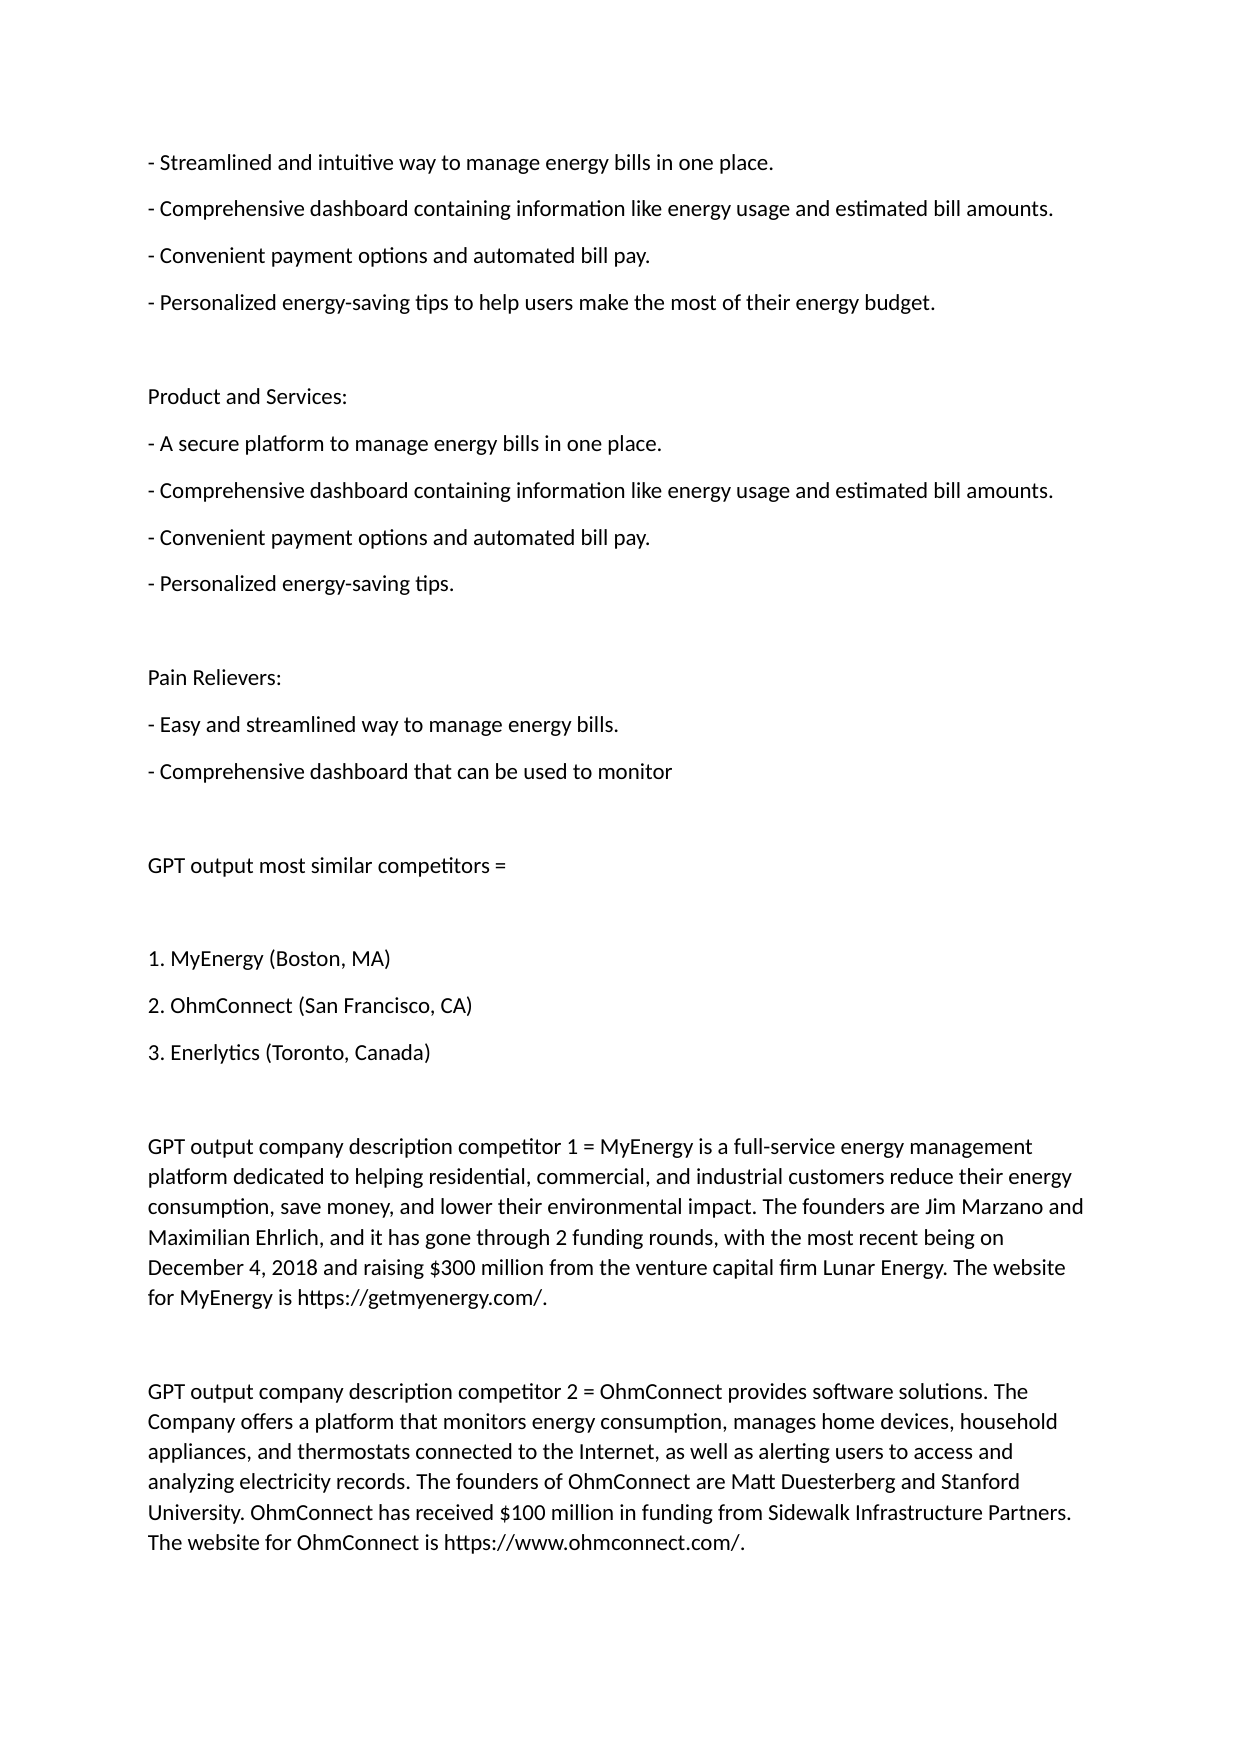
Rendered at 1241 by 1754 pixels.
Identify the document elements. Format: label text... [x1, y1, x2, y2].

text - Streamlined and intuitive way to manage energy bills in one place. [148, 148, 1093, 176]
text - Easy and streamlined way to manage energy bills. [148, 710, 1093, 738]
text Pain Relievers: [148, 663, 1093, 691]
text - Convenient payment options and automated bill pay. [148, 523, 1093, 551]
text GPT output company description competitor 2 = OhmConnect provides software solutions. The Company offers a platform that monitors energy consumption, manages home devices, household appliances, and thermostats connected to the Internet, as well as alerting users to access and analyzing electricity records. The founders of OhmConnect are Matt Duesterberg and Stanford University. OhmConnect has received $100 million in funding from Sidewalk Infrastructure Partners. The website for OhmConnect is https://www.ohmconnect.com/. [148, 1377, 1093, 1556]
text - Comprehensive dashboard containing information like energy usage and estimated bill amounts. [148, 194, 1093, 222]
text - A secure platform to manage energy bills in one place. [148, 429, 1093, 457]
text - Convenient payment options and automated bill pay. [148, 241, 1093, 269]
text Product and Services: [148, 382, 1093, 410]
text GPT output most similar competitors = [148, 851, 1093, 879]
text - Comprehensive dashboard containing information like energy usage and estimated bill amounts. [148, 476, 1093, 504]
text 3. Enerlytics (Toronto, Canada) [148, 1038, 1093, 1066]
text - Personalized energy-saving tips to help users make the most of their energy budget. [148, 288, 1093, 316]
text GPT output company description competitor 1 = MyEnergy is a full-service energy management platform dedicated to helping residential, commercial, and industrial customers reduce their energy consumption, save money, and lower their environmental impact. The founders are Jim Marzano and Maximilian Ehrlich, and it has gone through 2 funding rounds, with the most recent being on December 4, 2018 and raising $300 million from the venture capital firm Lunar Energy. The website for MyEnergy is https://getmyenergy.com/. [148, 1132, 1093, 1311]
text 2. OhmConnect (San Francisco, CA) [148, 991, 1093, 1019]
text 1. MyEnergy (Boston, MA) [148, 944, 1093, 972]
text - Personalized energy-saving tips. [148, 569, 1093, 597]
text - Comprehensive dashboard that can be used to monitor [148, 757, 1093, 785]
